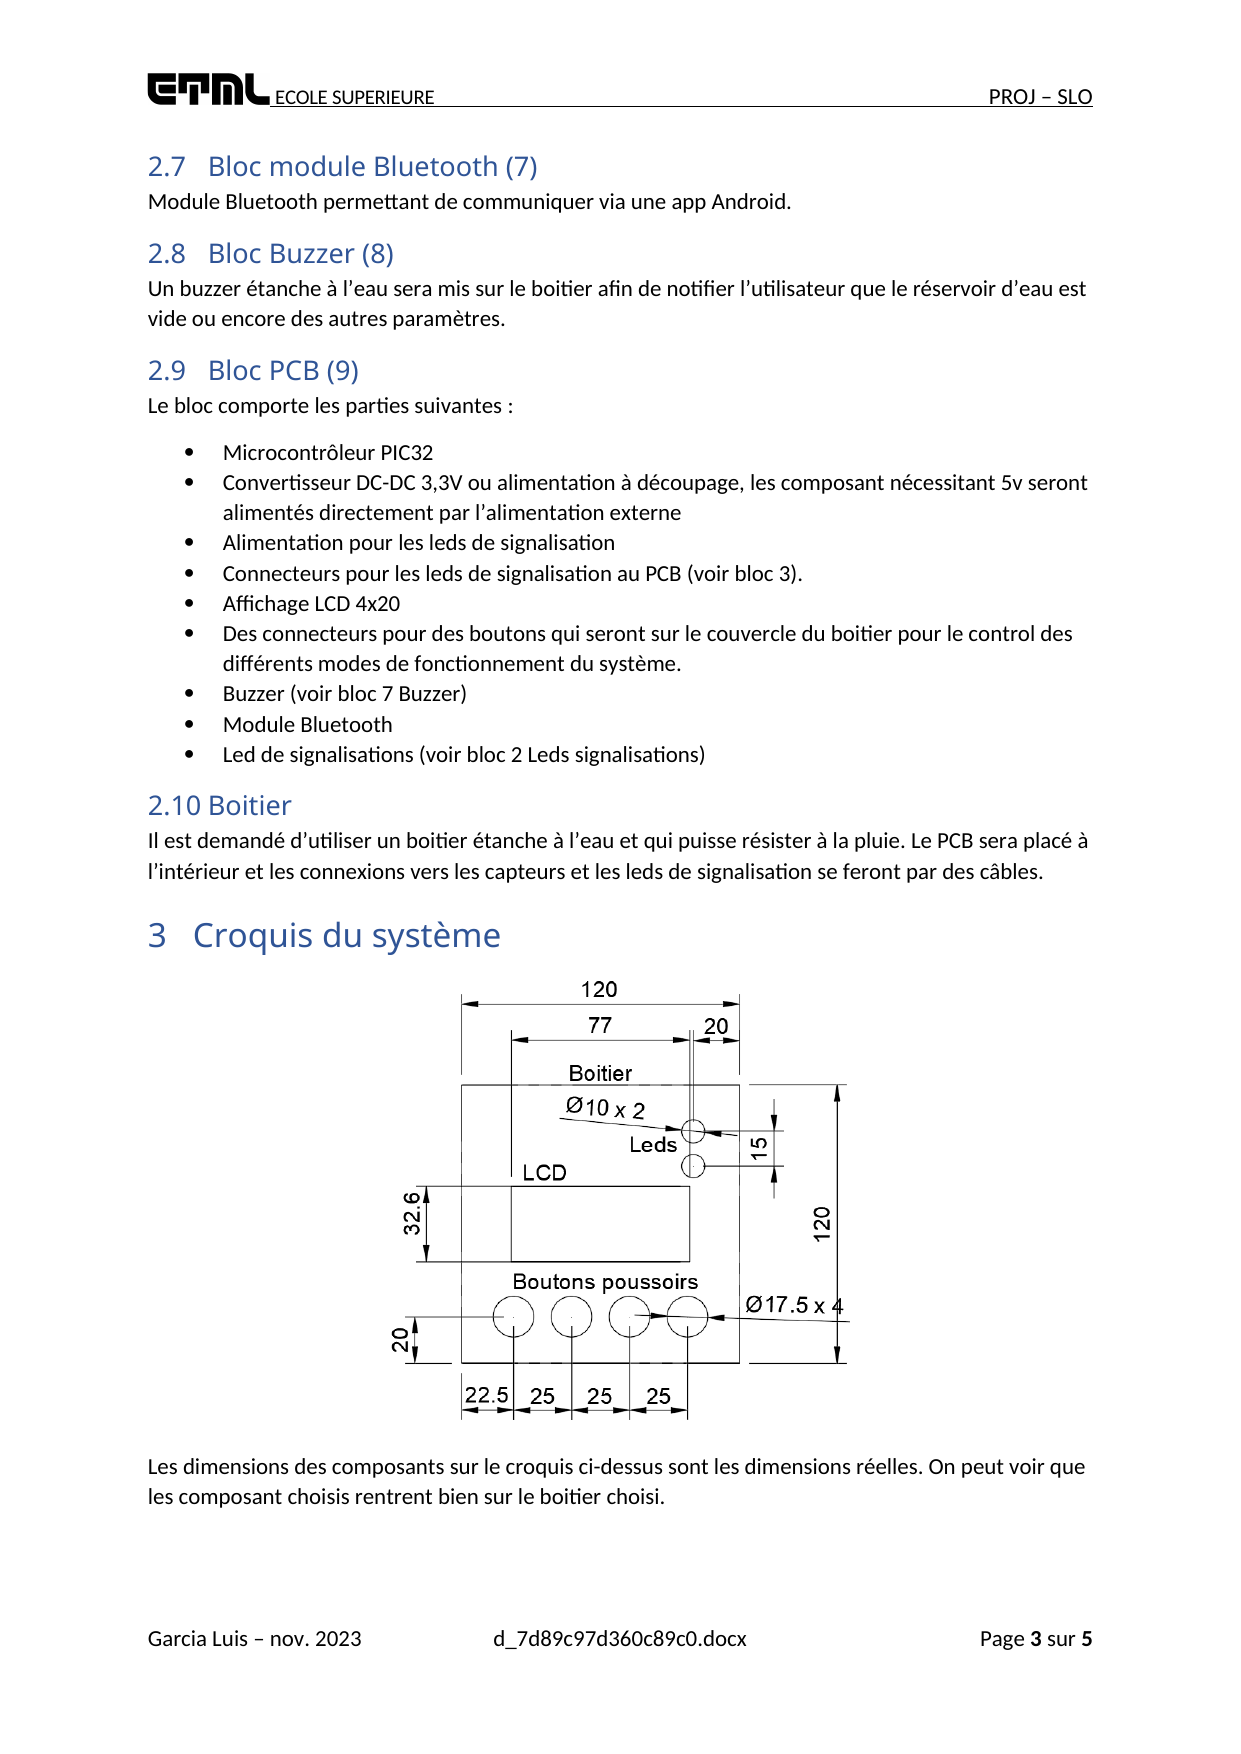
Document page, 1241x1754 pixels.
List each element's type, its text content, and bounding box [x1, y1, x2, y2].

list Module Bluetooth [185, 710, 1093, 738]
text Le bloc comporte les parties suivantes : [148, 391, 1093, 419]
subtitle Bloc module Bluetooth (7) [148, 148, 1093, 184]
picture [371, 961, 869, 1434]
list Des connecteurs pour des boutons qui seront sur le couvercle du boitier pour le control des différents modes de fonctionnement du système. [185, 619, 1093, 677]
text Un buzzer étanche à l’eau sera mis sur le boitier afin de notifier l’utilisateur que le réservoir d’eau est vide ou encore des autres paramètres. [148, 274, 1093, 332]
picture [147, 73, 270, 105]
subtitle Croquis du système [148, 912, 1093, 957]
list Buzzer (voir bloc 7 Buzzer) [185, 679, 1093, 707]
subtitle Boitier [148, 787, 1093, 824]
subtitle Bloc PCB (9) [148, 351, 1093, 388]
list Led de signalisations (voir bloc 2 Leds signalisations) [185, 740, 1093, 768]
subtitle Bloc Buzzer (8) [148, 234, 1093, 271]
text Les dimensions des composants sur le croquis ci-dessus sont les dimensions réelles. On peut voir que les composant choisis rentrent bien sur le boitier choisi. [148, 1452, 1093, 1510]
list Alimentation pour les leds de signalisation [185, 528, 1093, 556]
list Convertisseur DC-DC 3,3V ou alimentation à découpage, les composant nécessitant 5v seront alimentés directement par l’alimentation externe [185, 468, 1093, 526]
list Microcontrôleur PIC32 [185, 438, 1093, 466]
text Il est demandé d’utiliser un boitier étanche à l’eau et qui puisse résister à la pluie. Le PCB sera placé à l’intérieur et les connexions vers les capteurs et les leds de signalisation se feront par des câbles. [148, 827, 1093, 885]
list Affichage LCD 4x20 [185, 589, 1093, 617]
list Connecteurs pour les leds de signalisation au PCB (voir bloc 3). [185, 559, 1093, 587]
text Module Bluetooth permettant de communiquer via une app Android. [148, 187, 1093, 215]
